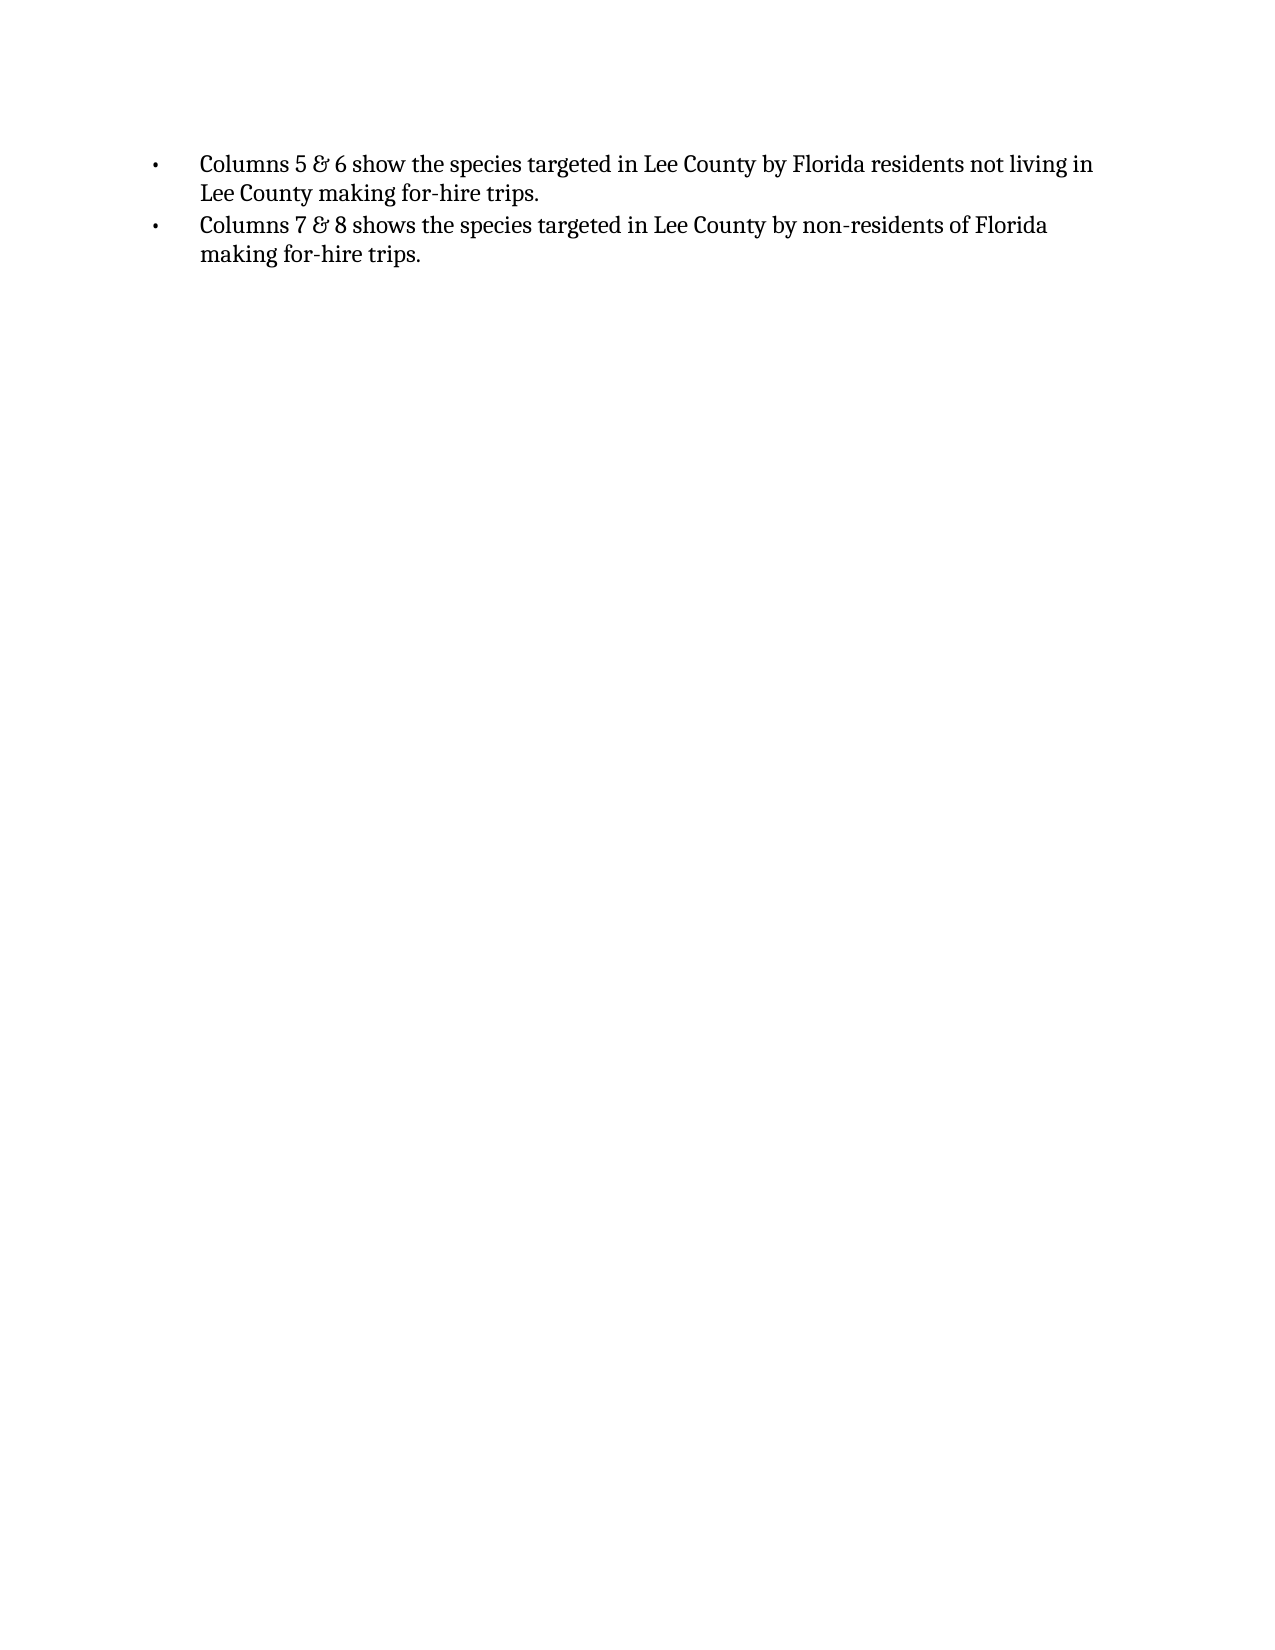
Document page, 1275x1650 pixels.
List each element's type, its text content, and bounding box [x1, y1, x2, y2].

list Columns 5 & 6 show the species targeted in Lee County by Florida residents not living in Lee County making for-hire trips. [150, 150, 1125, 207]
list Columns 7 & 8 shows the species targeted in Lee County by non-residents of Florida making for-hire trips. [150, 211, 1125, 269]
